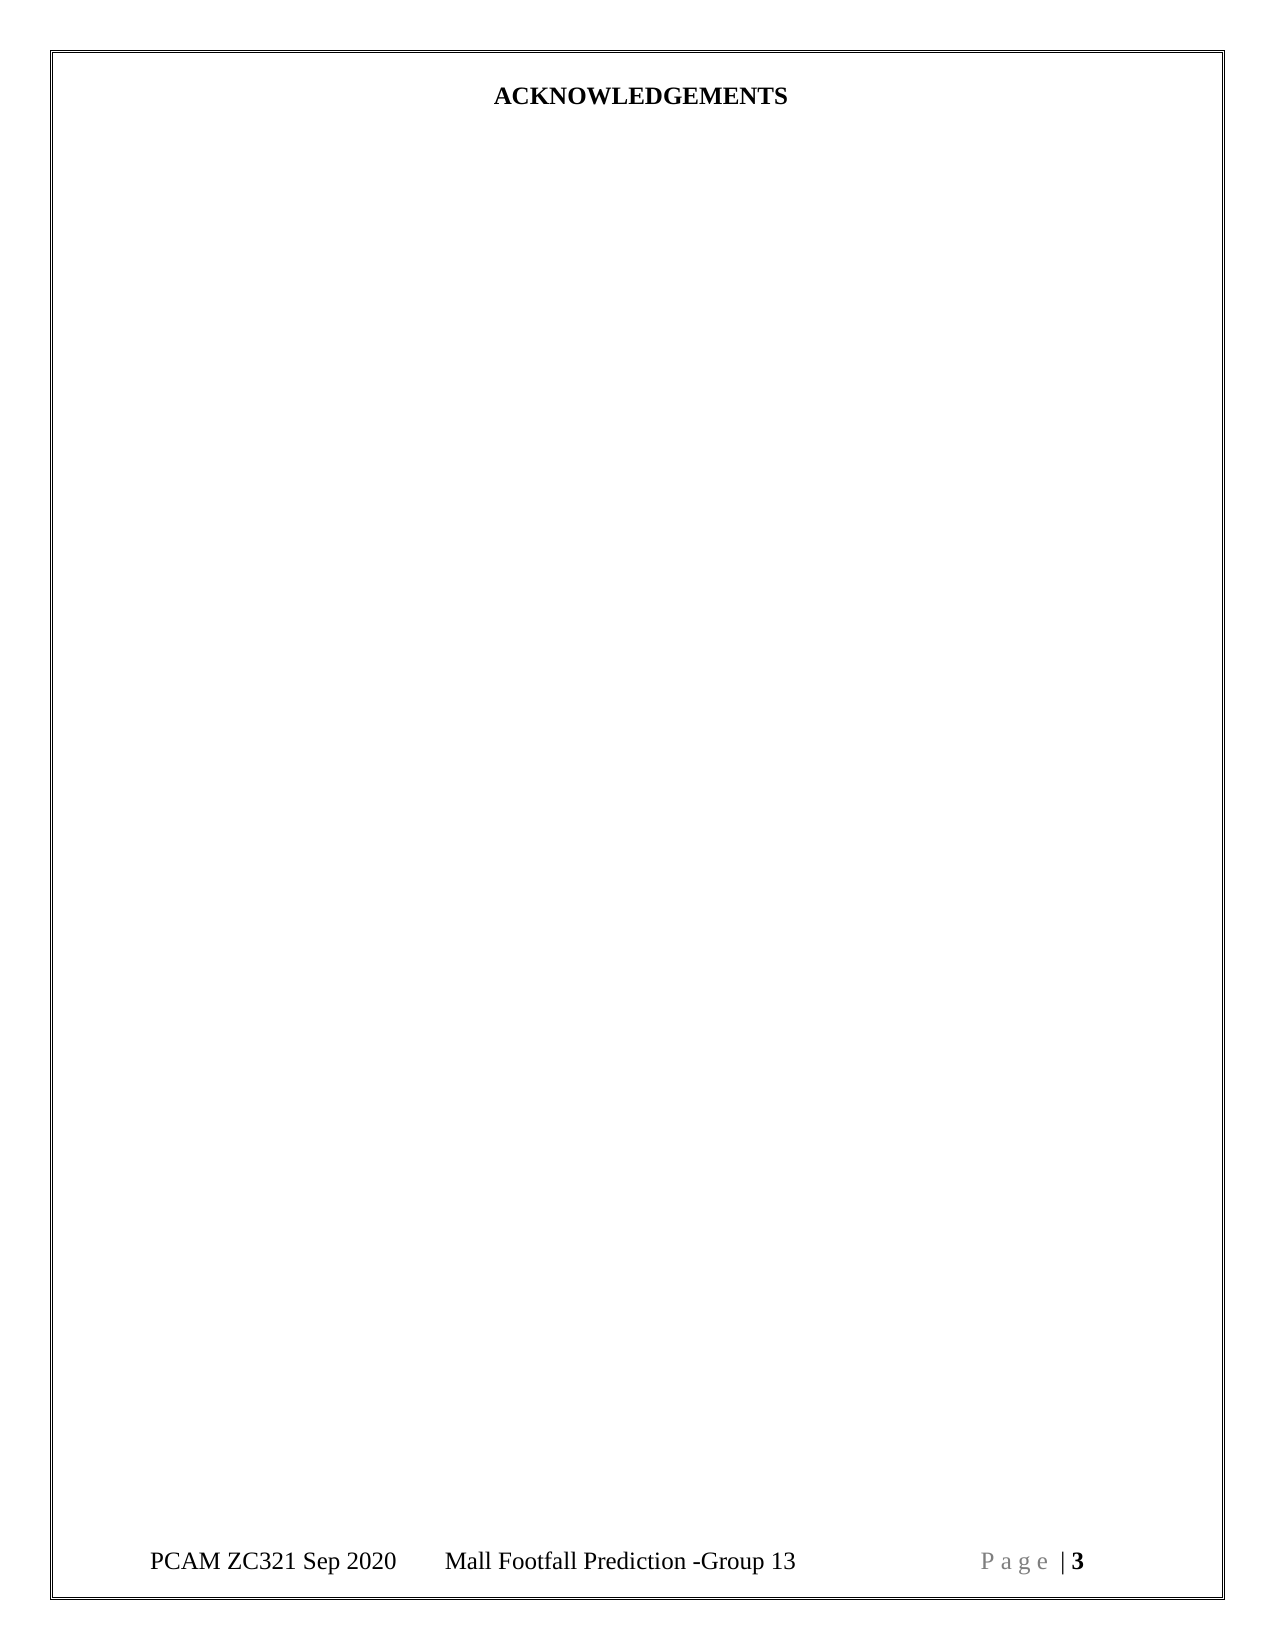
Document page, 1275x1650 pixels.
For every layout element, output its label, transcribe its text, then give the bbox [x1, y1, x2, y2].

text ACKNOWLEDGEMENTS [150, 81, 1131, 110]
